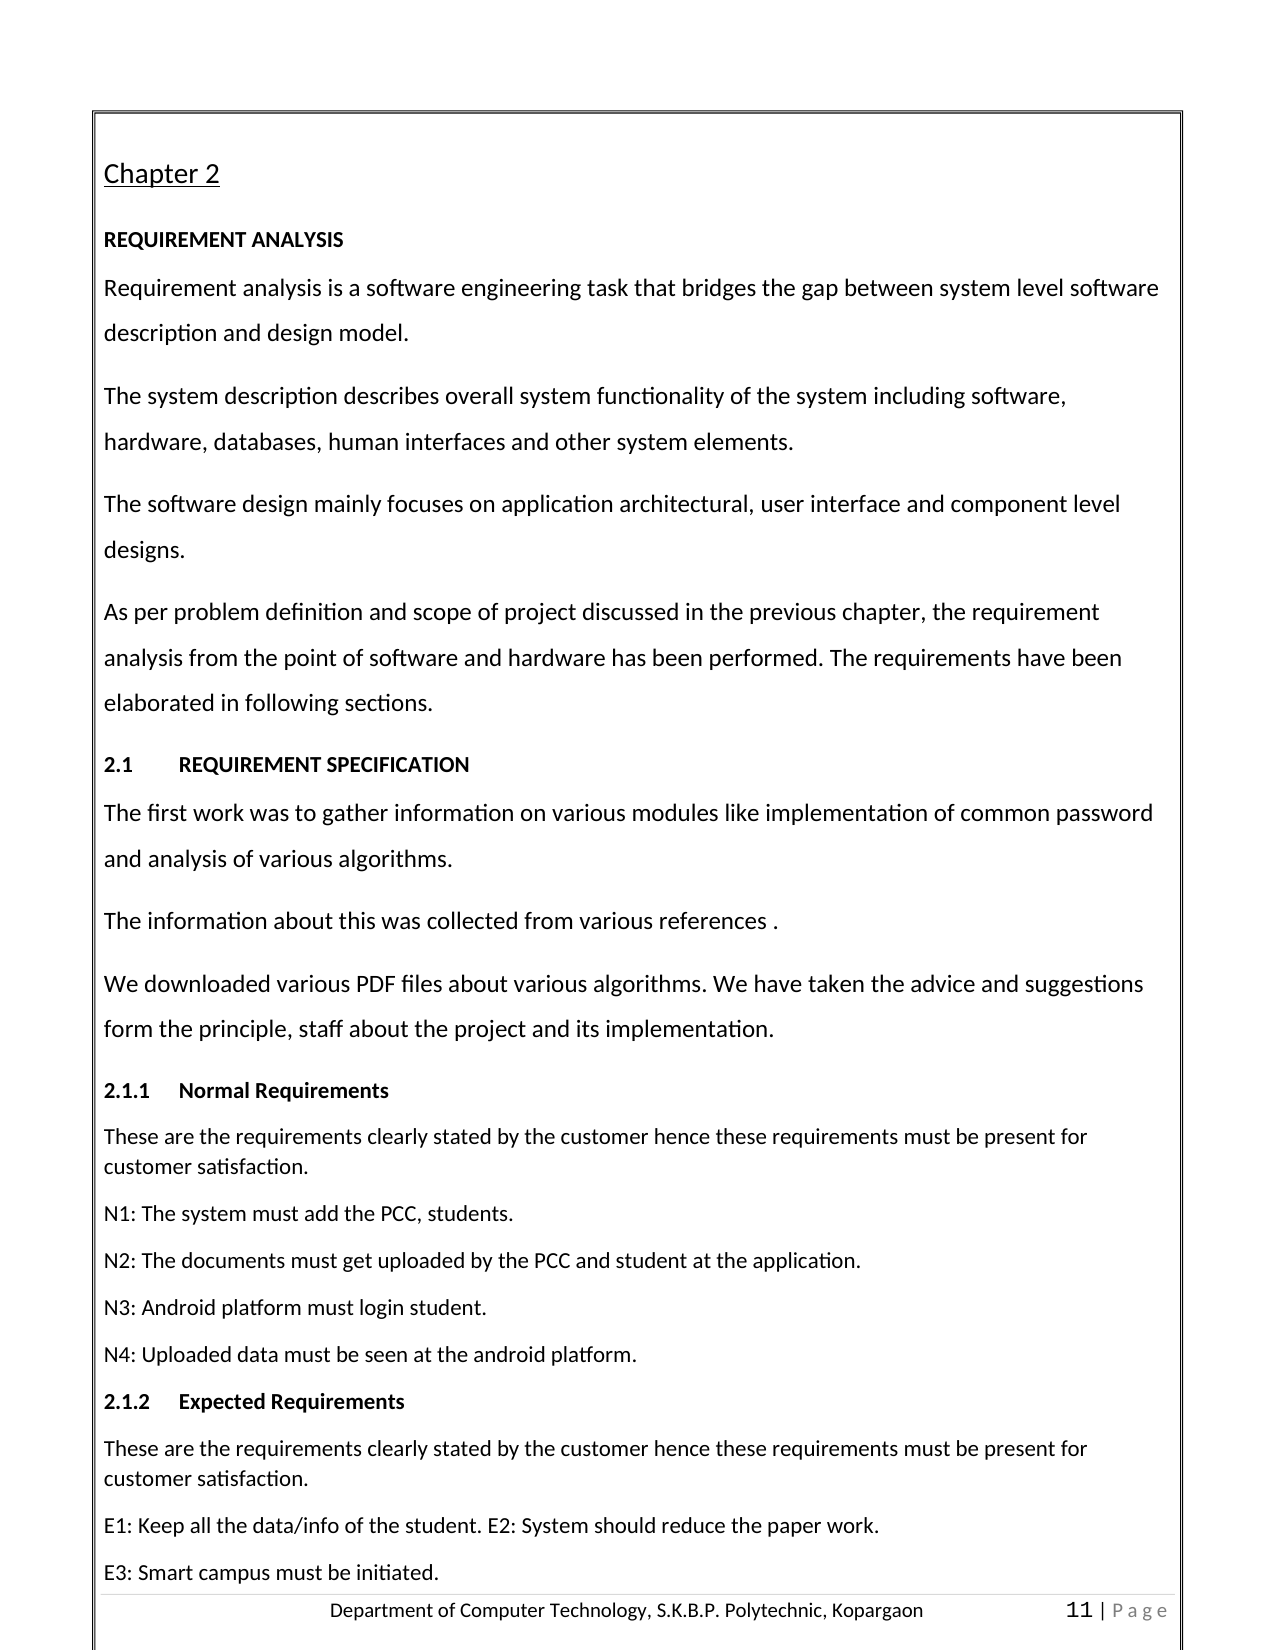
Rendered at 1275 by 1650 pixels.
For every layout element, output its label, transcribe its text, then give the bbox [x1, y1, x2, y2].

text We downloaded various PDF files about various algorithms. We have taken the advice and suggestions form the principle, staff about the project and its implementation. [104, 968, 1183, 1044]
text The system description describes overall system functionality of the system including software, hardware, databases, human interfaces and other system elements. [104, 380, 1150, 456]
text E1: Keep all the data/info of the student. E2: System should reduce the paper work. E3: Smart campus must be initiated. [104, 1511, 892, 1586]
text Chapter 2 [104, 155, 1183, 191]
text The information about this was collected from various references . [104, 905, 1183, 936]
text REQUIREMENT ANALYSIS [104, 225, 1183, 253]
text N2: The documents must get uploaded by the PCC and student at the application. N3: Android platform must login student. [104, 1246, 865, 1321]
text These are the requirements clearly stated by the customer hence these requirements must be present for customer satisfaction. [104, 1122, 1091, 1181]
subtitle Normal Requirements [103, 1076, 1183, 1104]
text Requirement analysis is a software engineering task that bridges the gap between system level software description and design model. [104, 272, 1163, 348]
text N1: The system must add the PCC, students. [104, 1199, 1183, 1227]
subtitle Expected Requirements [103, 1387, 1183, 1415]
text The first work was to gather information on various modules like implementation of common password and analysis of various algorithms. [104, 797, 1183, 873]
text As per problem definition and scope of project discussed in the previous chapter, the requirement analysis from the point of software and hardware has been performed. The requirements have been elaborated in following sections. [104, 596, 1150, 718]
text The software design mainly focuses on application architectural, user interface and component level designs. [104, 488, 1124, 564]
list REQUIREMENT SPECIFICATION [103, 750, 1183, 778]
text N4: Uploaded data must be seen at the android platform. [104, 1340, 1183, 1368]
text These are the requirements clearly stated by the customer hence these requirements must be present for customer satisfaction. [104, 1434, 1150, 1492]
